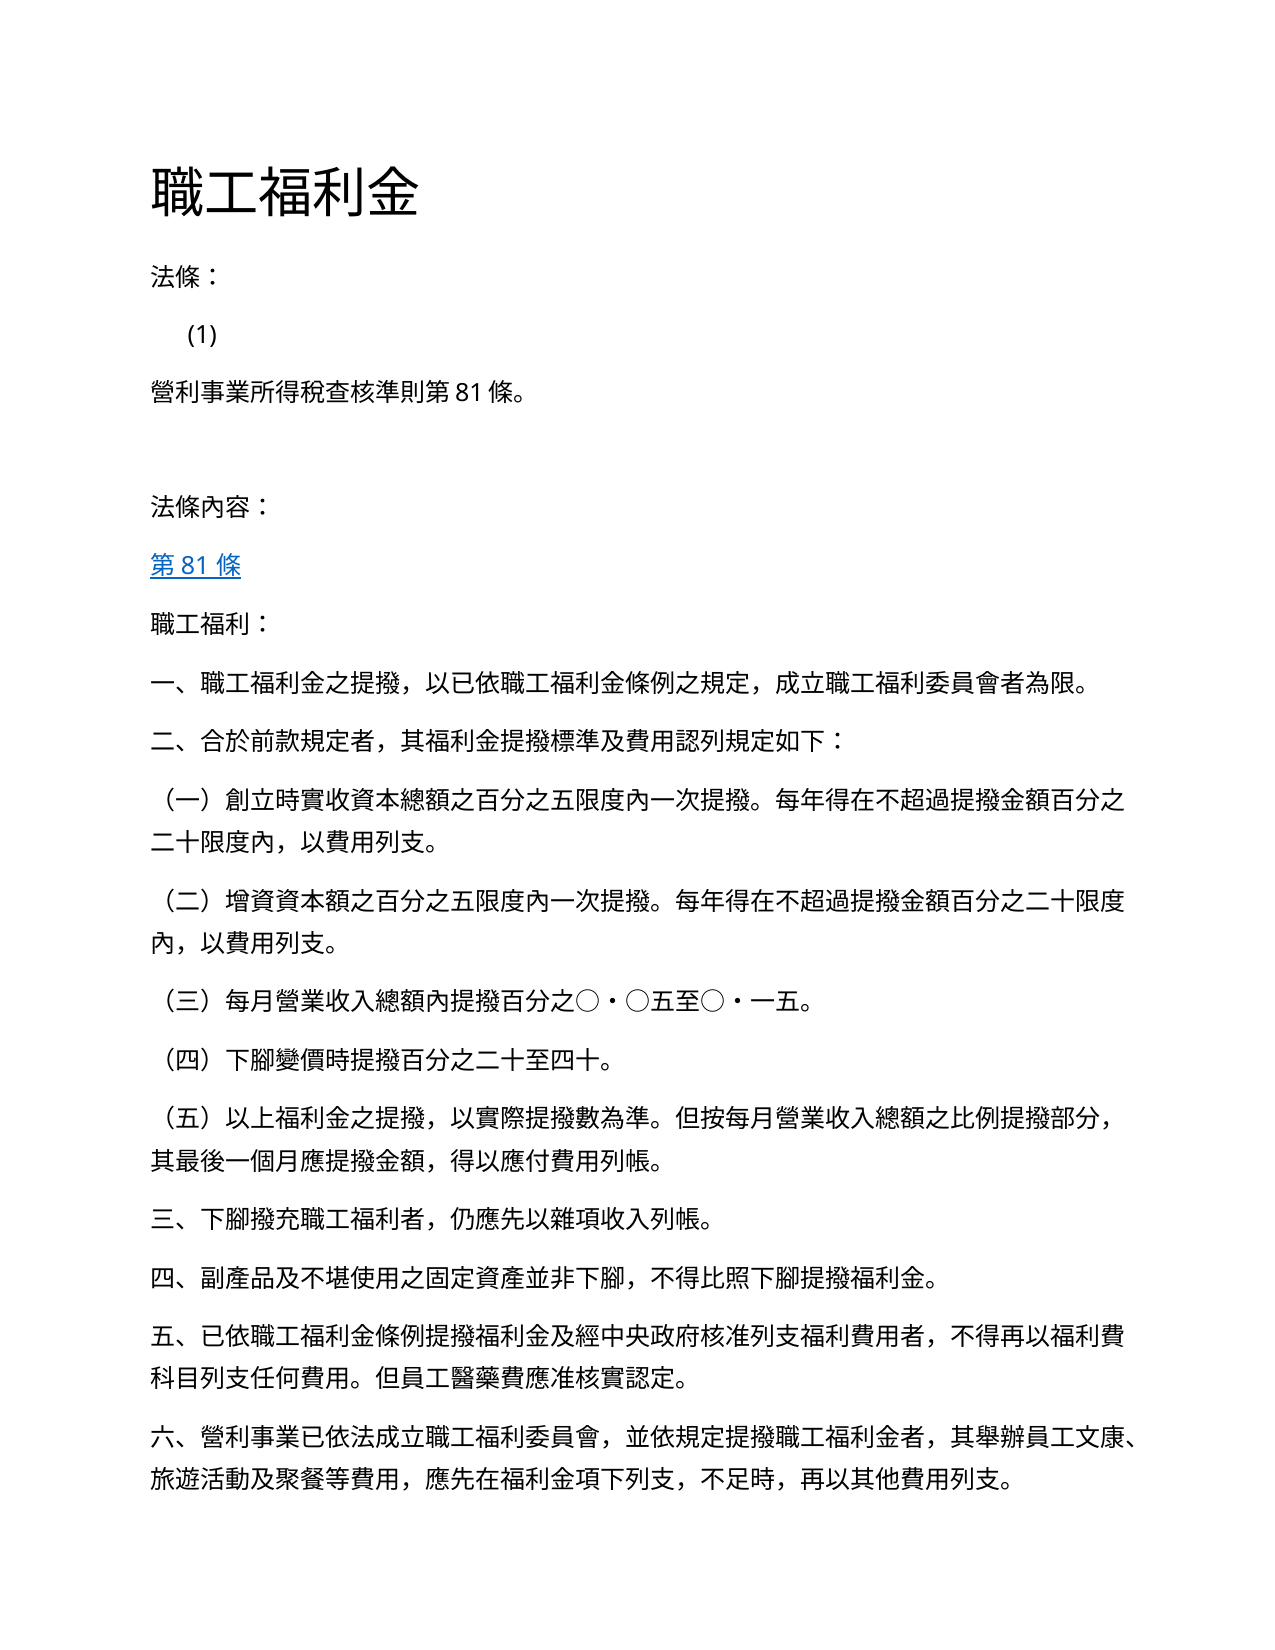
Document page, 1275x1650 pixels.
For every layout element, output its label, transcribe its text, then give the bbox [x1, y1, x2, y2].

text 職工福利金 [150, 150, 1125, 228]
text 職工福利： [150, 604, 1125, 641]
text （五）以上福利金之提撥，以實際提撥數為準。但按每月營業收入總額之比例提撥部分，其最後一個月應提撥金額，得以應付費用列帳。 [150, 1099, 1125, 1177]
text 法條內容： [150, 487, 1125, 523]
text （三）每月營業收入總額內提撥百分之○‧○五至○‧一五。 [150, 982, 1125, 1018]
text 三、下腳撥充職工福利者，仍應先以雜項收入列帳。 [150, 1199, 1125, 1236]
text 法條： [150, 258, 1125, 294]
text 二、合於前款規定者，其福利金提撥標準及費用認列規定如下： [150, 722, 1125, 758]
text （一）創立時實收資本總額之百分之五限度內一次提撥。每年得在不超過提撥金額百分之二十限度內，以費用列支。 [150, 780, 1125, 859]
text 營利事業所得稅查核準則第81條。 [150, 372, 1125, 409]
text 四、副產品及不堪使用之固定資產並非下腳，不得比照下腳提撥福利金。 [150, 1258, 1125, 1294]
text 六、營利事業已依法成立職工福利委員會，並依規定提撥職工福利金者，其舉辦員工文康、旅遊活動及聚餐等費用，應先在福利金項下列支，不足時，再以其他費用列支。 [150, 1417, 1125, 1496]
text 第 81 條 [150, 546, 1125, 582]
text 一、職工福利金之提撥，以已依職工福利金條例之規定，成立職工福利委員會者為限。 [150, 663, 1125, 699]
text （二）增資資本額之百分之五限度內一次提撥。每年得在不超過提撥金額百分之二十限度內，以費用列支。 [150, 881, 1125, 959]
text 五、已依職工福利金條例提撥福利金及經中央政府核准列支福利費用者，不得再以福利費科目列支任何費用。但員工醫藥費應准核實認定。 [150, 1317, 1125, 1395]
text （四）下腳變價時提撥百分之二十至四十。 [150, 1040, 1125, 1077]
